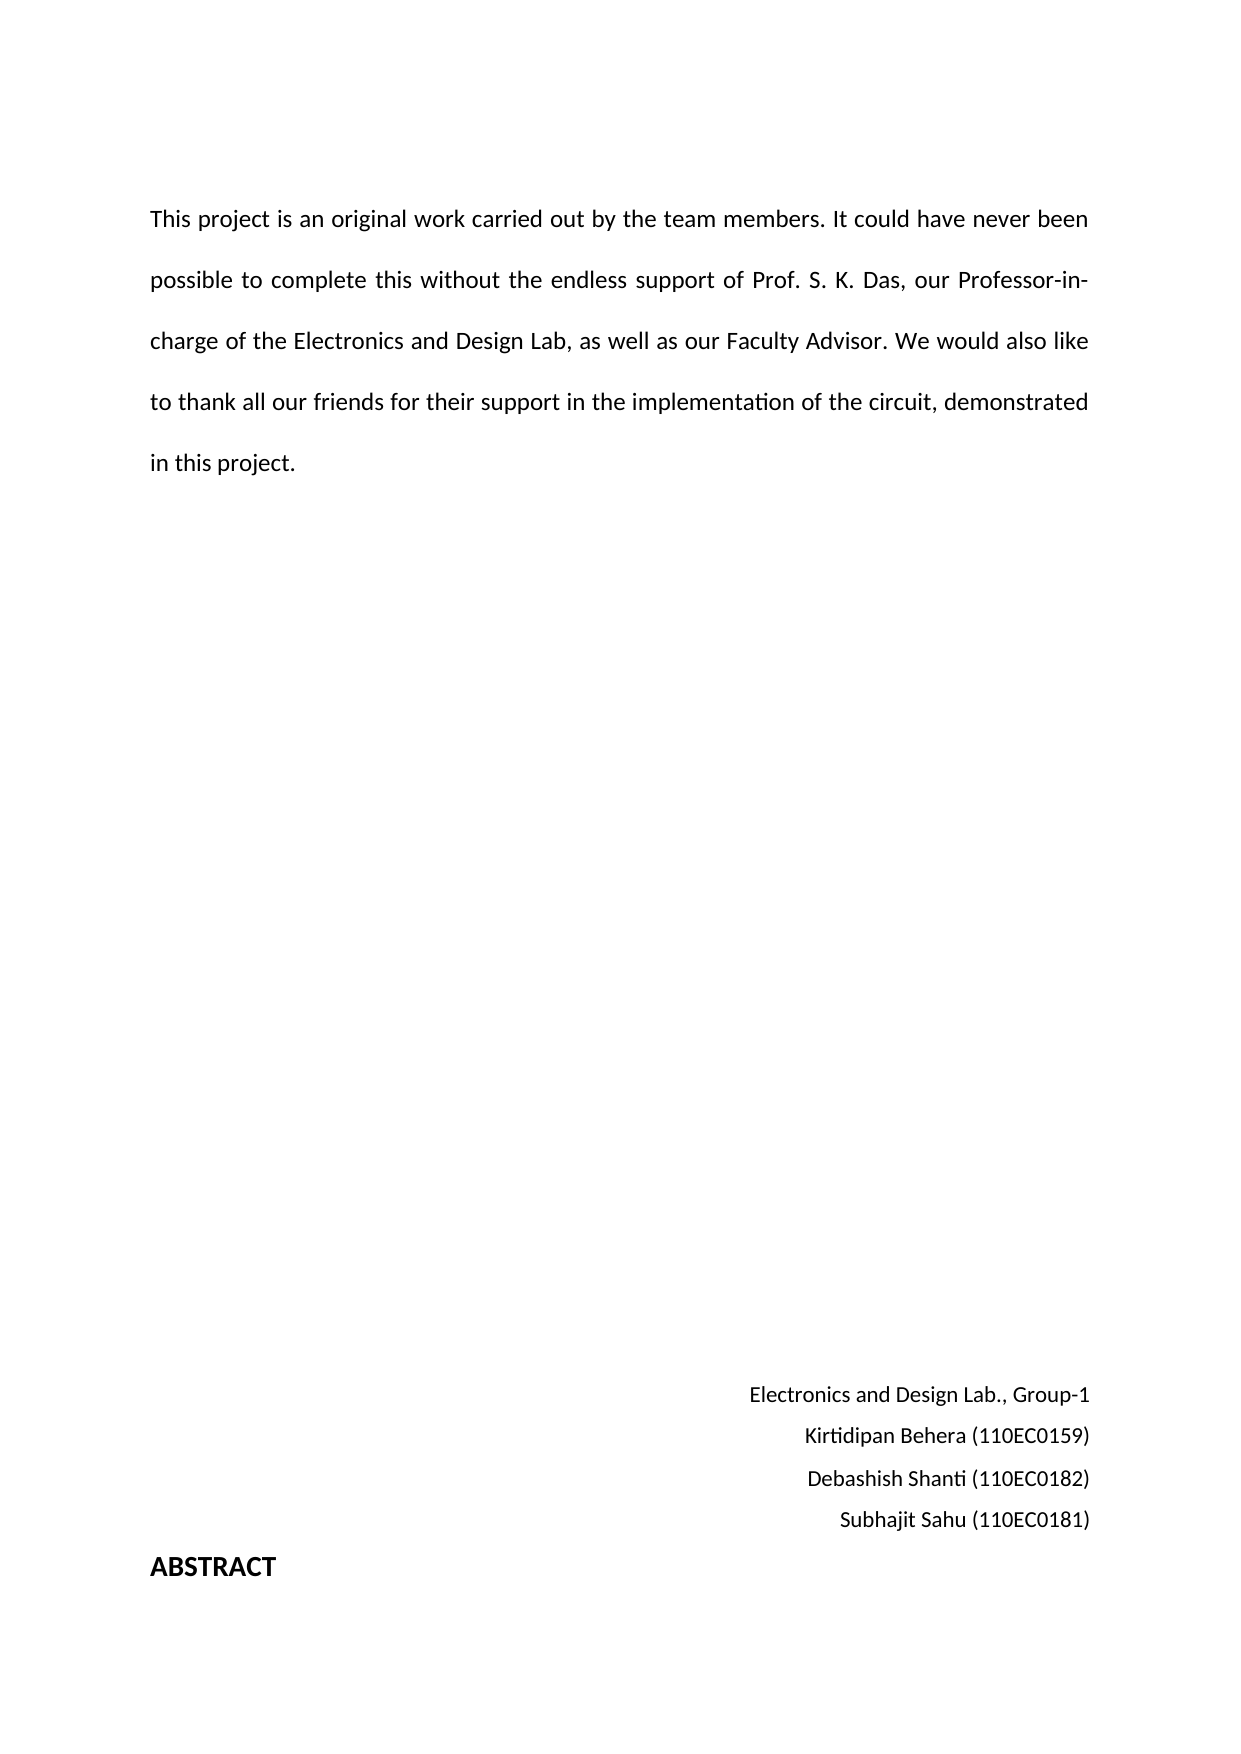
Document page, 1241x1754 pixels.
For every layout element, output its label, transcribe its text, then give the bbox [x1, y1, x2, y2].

text Subhajit Sahu (110EC0181) [150, 1506, 1090, 1534]
text Kirtidipan Behera (110EC0159) [150, 1422, 1090, 1450]
text This project is an original work carried out by the team members. It could have never been possible to complete this without the endless support of Prof. S. K. Das, our Professor-in-charge of the Electronics and Design Lab, as well as our Faculty Advisor. We would also like to thank all our friends for their support in the implementation of the circuit, demonstrated in this project. [150, 203, 1090, 478]
text Electronics and Design Lab., Group-1 [150, 1380, 1090, 1408]
text Abstract [150, 1548, 1090, 1583]
text Debashish Shanti (110EC0182) [150, 1464, 1090, 1492]
